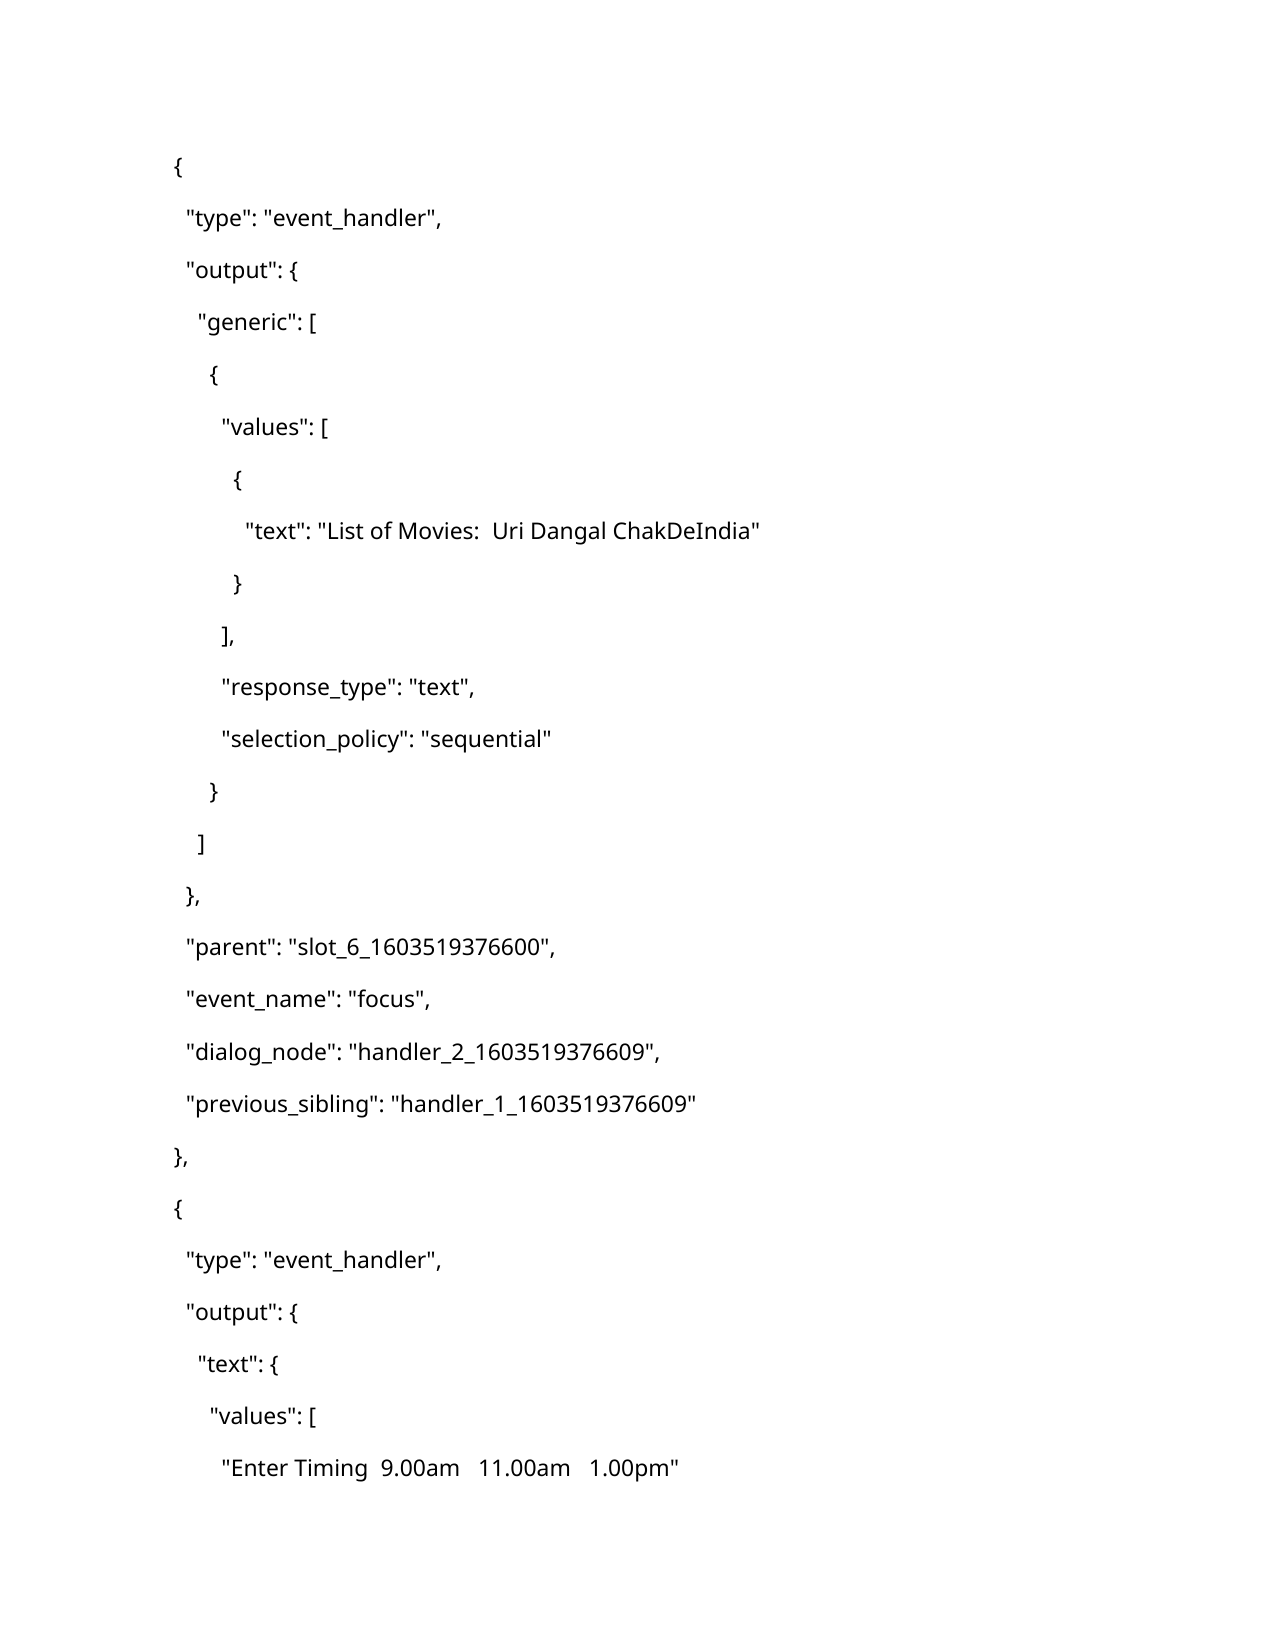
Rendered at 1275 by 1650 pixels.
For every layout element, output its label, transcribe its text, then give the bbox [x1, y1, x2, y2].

text "event_name": "focus", [150, 983, 1125, 1014]
text "selection_policy": "sequential" [150, 723, 1125, 754]
text "response_type": "text", [150, 671, 1125, 702]
text { [150, 150, 1125, 181]
text "parent": "slot_6_1603519376600", [150, 931, 1125, 962]
text } [150, 775, 1125, 806]
text { [150, 358, 1125, 389]
text }, [150, 879, 1125, 910]
text "values": [ [150, 1400, 1125, 1431]
text "generic": [ [150, 306, 1125, 337]
text "text": { [150, 1348, 1125, 1379]
text "output": { [150, 254, 1125, 285]
text "output": { [150, 1296, 1125, 1327]
text "previous_sibling": "handler_1_1603519376609" [150, 1087, 1125, 1119]
text "type": "event_handler", [150, 1244, 1125, 1275]
text } [150, 567, 1125, 598]
text ] [150, 827, 1125, 858]
text "Enter Timing 9.00am 11.00am 1.00pm" [150, 1452, 1125, 1483]
text "text": "List of Movies: Uri Dangal ChakDeIndia" [150, 514, 1125, 546]
text "values": [ [150, 410, 1125, 442]
text ], [150, 619, 1125, 650]
text "type": "event_handler", [150, 202, 1125, 233]
text { [150, 1192, 1125, 1223]
text }, [150, 1139, 1125, 1171]
text { [150, 462, 1125, 494]
text "dialog_node": "handler_2_1603519376609", [150, 1035, 1125, 1067]
